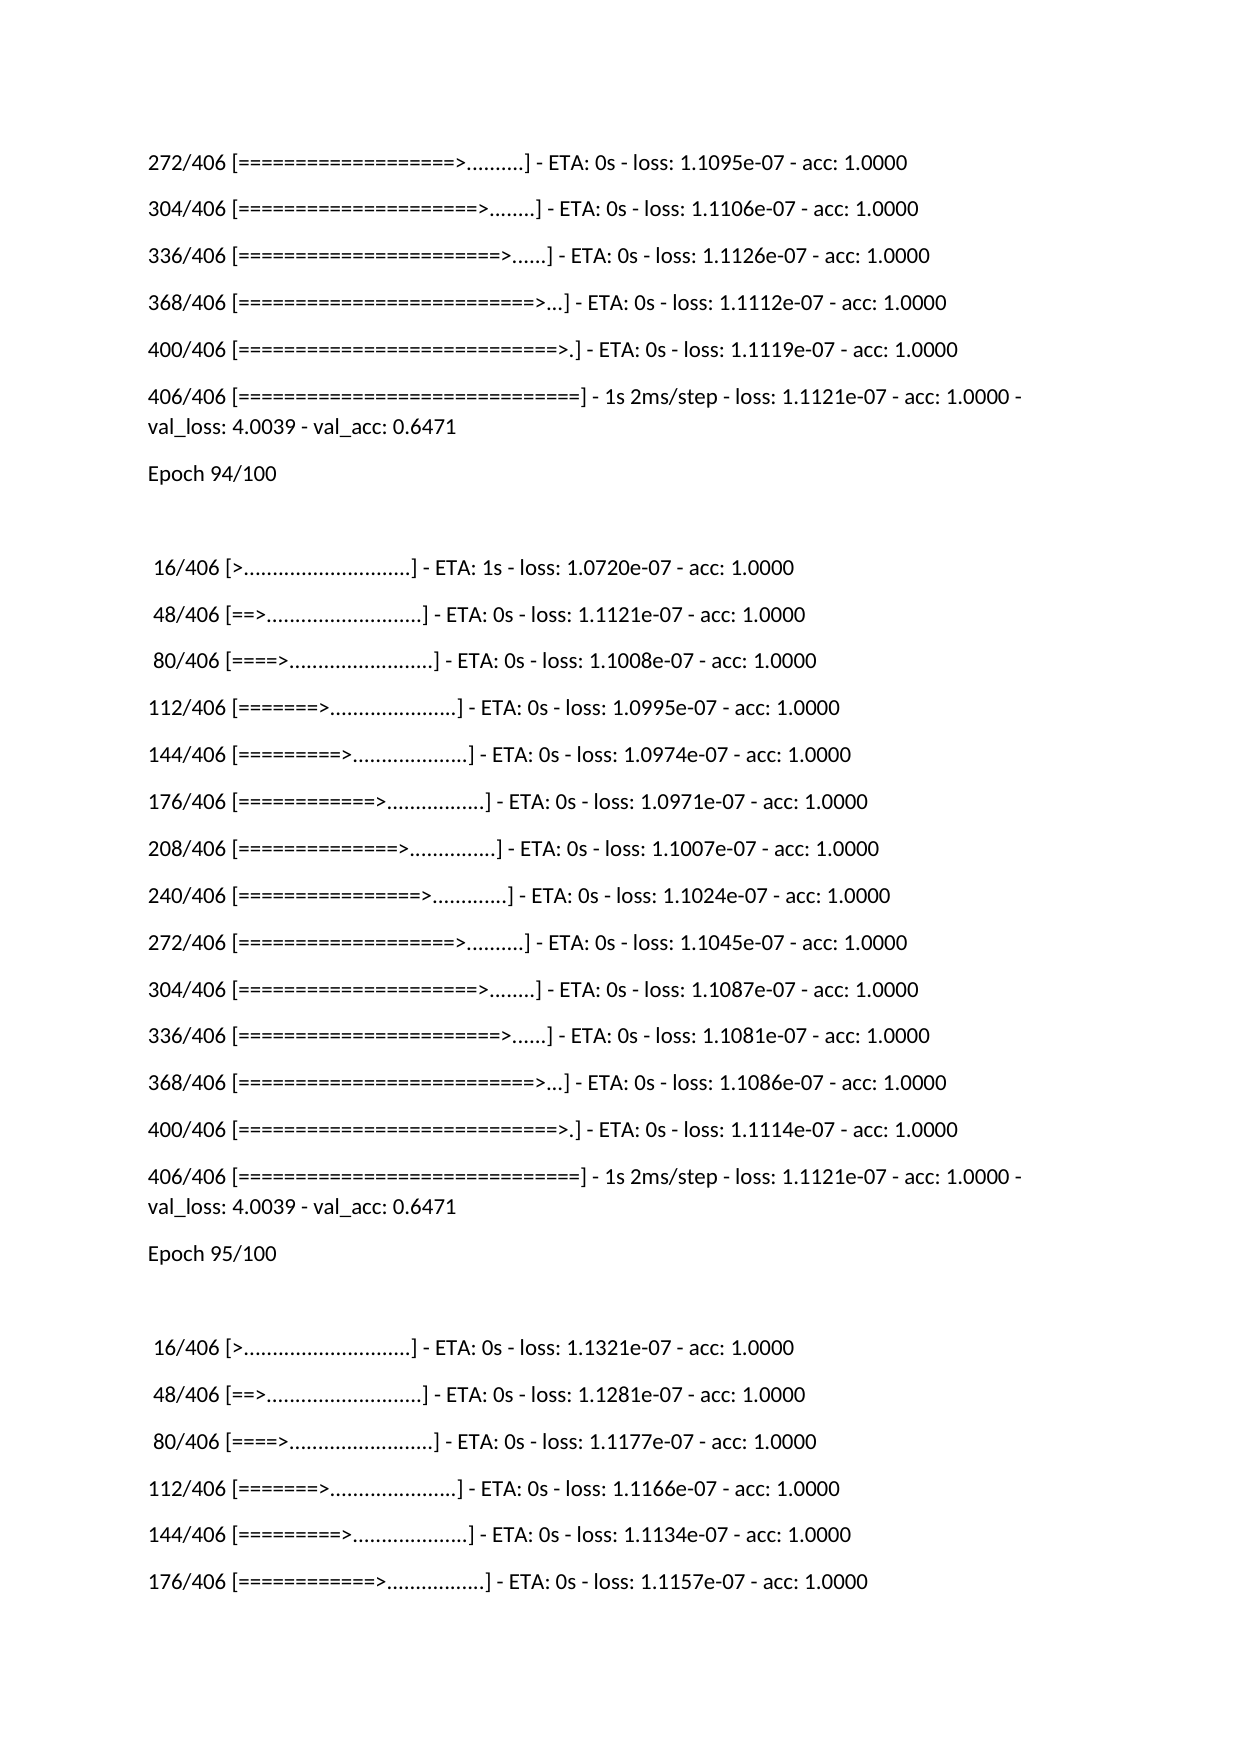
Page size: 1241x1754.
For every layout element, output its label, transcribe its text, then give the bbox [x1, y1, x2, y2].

text 240/406 [================>.............] - ETA: 0s - loss: 1.1024e-07 - acc: 1.0000 [148, 881, 1093, 909]
text Epoch 95/100 [148, 1239, 1093, 1267]
text 406/406 [==============================] - 1s 2ms/step - loss: 1.1121e-07 - acc: 1.0000 - val_loss: 4.0039 - val_acc: 0.6471 [148, 1162, 1093, 1220]
text 144/406 [=========>....................] - ETA: 0s - loss: 1.1134e-07 - acc: 1.0000 [148, 1521, 1093, 1548]
text 16/406 [>.............................] - ETA: 0s - loss: 1.1321e-07 - acc: 1.0000 [148, 1333, 1093, 1361]
text 48/406 [==>...........................] - ETA: 0s - loss: 1.1121e-07 - acc: 1.0000 [148, 600, 1093, 628]
text 336/406 [=======================>......] - ETA: 0s - loss: 1.1126e-07 - acc: 1.0000 [148, 241, 1093, 269]
text 80/406 [====>.........................] - ETA: 0s - loss: 1.1008e-07 - acc: 1.0000 [148, 647, 1093, 674]
text 368/406 [==========================>...] - ETA: 0s - loss: 1.1086e-07 - acc: 1.0000 [148, 1068, 1093, 1096]
text 144/406 [=========>....................] - ETA: 0s - loss: 1.0974e-07 - acc: 1.0000 [148, 740, 1093, 768]
text 400/406 [============================>.] - ETA: 0s - loss: 1.1114e-07 - acc: 1.0000 [148, 1115, 1093, 1143]
text 176/406 [============>.................] - ETA: 0s - loss: 1.0971e-07 - acc: 1.0000 [148, 787, 1093, 815]
text 80/406 [====>.........................] - ETA: 0s - loss: 1.1177e-07 - acc: 1.0000 [148, 1427, 1093, 1455]
text Epoch 94/100 [148, 459, 1093, 487]
text 400/406 [============================>.] - ETA: 0s - loss: 1.1119e-07 - acc: 1.0000 [148, 335, 1093, 363]
text 304/406 [=====================>........] - ETA: 0s - loss: 1.1087e-07 - acc: 1.0000 [148, 975, 1093, 1003]
text 272/406 [===================>..........] - ETA: 0s - loss: 1.1045e-07 - acc: 1.0000 [148, 928, 1093, 956]
text 112/406 [=======>......................] - ETA: 0s - loss: 1.1166e-07 - acc: 1.0000 [148, 1474, 1093, 1502]
text 176/406 [============>.................] - ETA: 0s - loss: 1.1157e-07 - acc: 1.0000 [148, 1567, 1093, 1595]
text 272/406 [===================>..........] - ETA: 0s - loss: 1.1095e-07 - acc: 1.0000 [148, 148, 1093, 176]
text 368/406 [==========================>...] - ETA: 0s - loss: 1.1112e-07 - acc: 1.0000 [148, 288, 1093, 316]
text 336/406 [=======================>......] - ETA: 0s - loss: 1.1081e-07 - acc: 1.0000 [148, 1022, 1093, 1049]
text 304/406 [=====================>........] - ETA: 0s - loss: 1.1106e-07 - acc: 1.0000 [148, 194, 1093, 222]
text 112/406 [=======>......................] - ETA: 0s - loss: 1.0995e-07 - acc: 1.0000 [148, 693, 1093, 721]
text 406/406 [==============================] - 1s 2ms/step - loss: 1.1121e-07 - acc: 1.0000 - val_loss: 4.0039 - val_acc: 0.6471 [148, 382, 1093, 440]
text 208/406 [==============>...............] - ETA: 0s - loss: 1.1007e-07 - acc: 1.0000 [148, 834, 1093, 862]
text 16/406 [>.............................] - ETA: 1s - loss: 1.0720e-07 - acc: 1.0000 [148, 553, 1093, 581]
text 48/406 [==>...........................] - ETA: 0s - loss: 1.1281e-07 - acc: 1.0000 [148, 1380, 1093, 1408]
